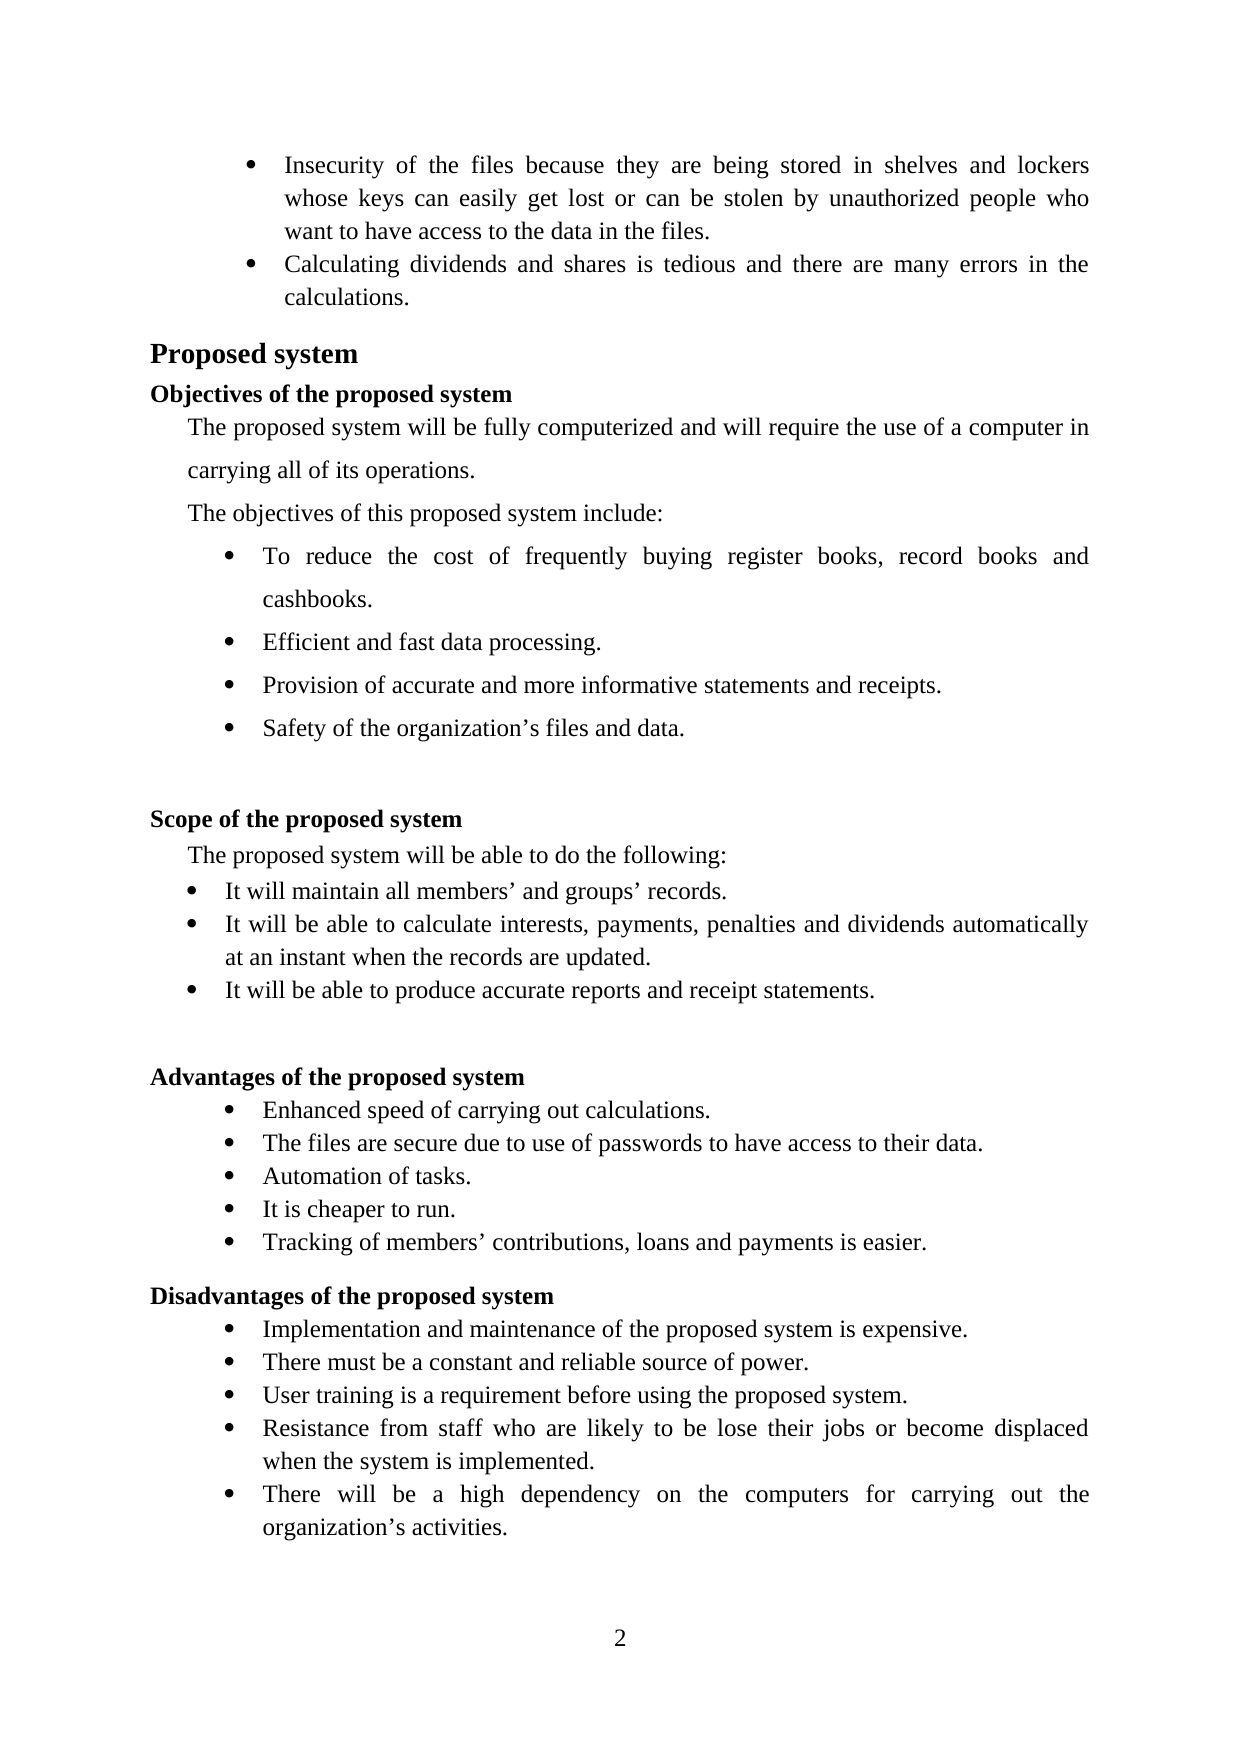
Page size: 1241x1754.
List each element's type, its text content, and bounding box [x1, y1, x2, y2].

subtitle Scope of the proposed system [150, 804, 1090, 833]
list User training is a requirement before using the proposed system. [225, 1380, 1090, 1409]
subtitle Disadvantages of the proposed system [150, 1281, 1090, 1310]
list Safety of the organization’s files and data. [225, 713, 1090, 742]
list It will maintain all members’ and groups’ records. [187, 876, 1090, 905]
text The proposed system will be able to do the following: [187, 840, 1090, 869]
list Automation of tasks. [225, 1161, 1090, 1190]
subtitle Advantages of the proposed system [150, 1062, 1090, 1091]
list Insecurity of the files because they are being stored in shelves and lockers whose keys can easily get lost or can be stolen by unauthorized people who want to have access to the data in the files. [247, 150, 1090, 245]
list Calculating dividends and shares is tedious and there are many errors in the calculations. [247, 249, 1090, 311]
list Implementation and maintenance of the proposed system is expensive. [225, 1314, 1090, 1343]
text The proposed system will be fully computerized and will require the use of a computer in carrying all of its operations. [187, 412, 1090, 483]
subtitle Objectives of the proposed system [150, 379, 1090, 407]
list It is cheaper to run. [225, 1194, 1090, 1223]
list Enhanced speed of carrying out calculations. [225, 1095, 1090, 1124]
list There will be a high dependency on the computers for carrying out the organization’s activities. [225, 1479, 1090, 1541]
list Provision of accurate and more informative statements and receipts. [225, 670, 1090, 699]
list To reduce the cost of frequently buying register books, record books and cashbooks. [225, 541, 1090, 613]
list Efficient and fast data processing. [225, 627, 1090, 656]
subtitle Proposed system [150, 336, 1090, 369]
list The files are secure due to use of passwords to have access to their data. [225, 1128, 1090, 1157]
list It will be able to produce accurate reports and receipt statements. [187, 975, 1090, 1004]
list Tracking of members’ contributions, loans and payments is easier. [225, 1227, 1090, 1256]
list Resistance from staff who are likely to be lose their jobs or become displaced when the system is implemented. [225, 1413, 1090, 1475]
list There must be a constant and reliable source of power. [225, 1347, 1090, 1376]
text The objectives of this proposed system include: [187, 498, 1090, 527]
list It will be able to calculate interests, payments, penalties and dividends automatically at an instant when the records are updated. [187, 909, 1090, 971]
